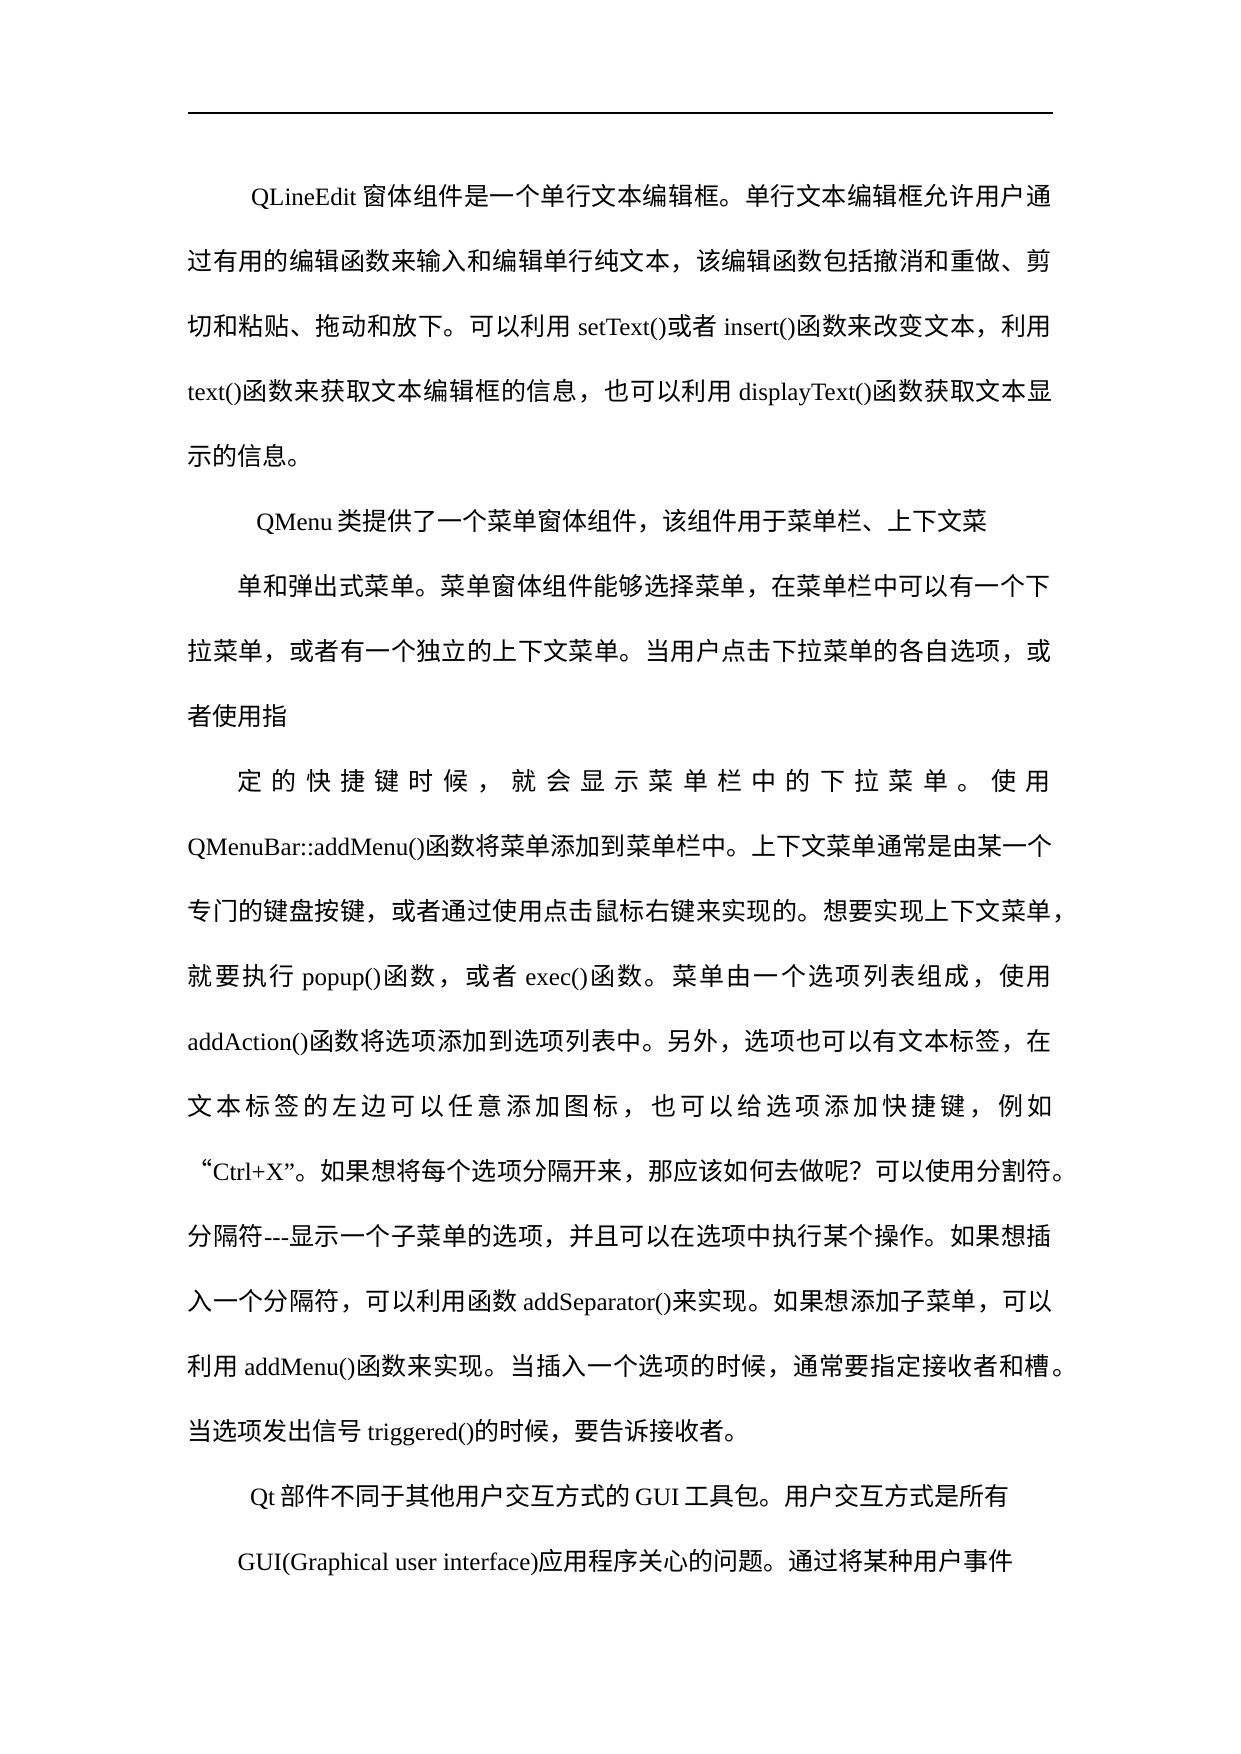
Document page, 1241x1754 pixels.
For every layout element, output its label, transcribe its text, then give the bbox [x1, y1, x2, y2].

text GUI(Graphical user interface)应用程序关心的问题。通过将某种用户事件 [187, 1527, 1053, 1592]
text 定的快捷键时候，就会显示菜单栏中的下拉菜单。使用QMenuBar::addMenu()函数将菜单添加到菜单栏中。上下文菜单通常是由某一个专门的键盘按键，或者通过使用点击鼠标右键来实现的。想要实现上下文菜单，就要执行popup()函数，或者exec()函数。菜单由一个选项列表组成，使用addAction()函数将选项添加到选项列表中。另外，选项也可以有文本标签，在文本标签的左边可以任意添加图标，也可以给选项添加快捷键，例如“Ctrl+X”。如果想将每个选项分隔开来，那应该如何去做呢？可以使用分割符。分隔符---显示一个子菜单的选项，并且可以在选项中执行某个操作。如果想插入一个分隔符，可以利用函数addSeparator()来实现。如果想添加子菜单，可以利用addMenu()函数来实现。当插入一个选项的时候，通常要指定接收者和槽。当选项发出信号triggered()的时候，要告诉接收者。 [187, 747, 1053, 1462]
text QMenu类提供了一个菜单窗体组件，该组件用于菜单栏、上下文菜 [187, 487, 1053, 552]
text 单和弹出式菜单。菜单窗体组件能够选择菜单，在菜单栏中可以有一个下拉菜单，或者有一个独立的上下文菜单。当用户点击下拉菜单的各自选项，或者使用指 [187, 552, 1053, 747]
text Qt部件不同于其他用户交互方式的GUI工具包。用户交互方式是所有 [187, 1462, 1053, 1527]
text QLineEdit窗体组件是一个单行文本编辑框。单行文本编辑框允许用户通过有用的编辑函数来输入和编辑单行纯文本，该编辑函数包括撤消和重做、剪切和粘贴、拖动和放下。可以利用setText()或者insert()函数来改变文本，利用text()函数来获取文本编辑框的信息，也可以利用displayText()函数获取文本显示的信息。 [187, 162, 1053, 487]
